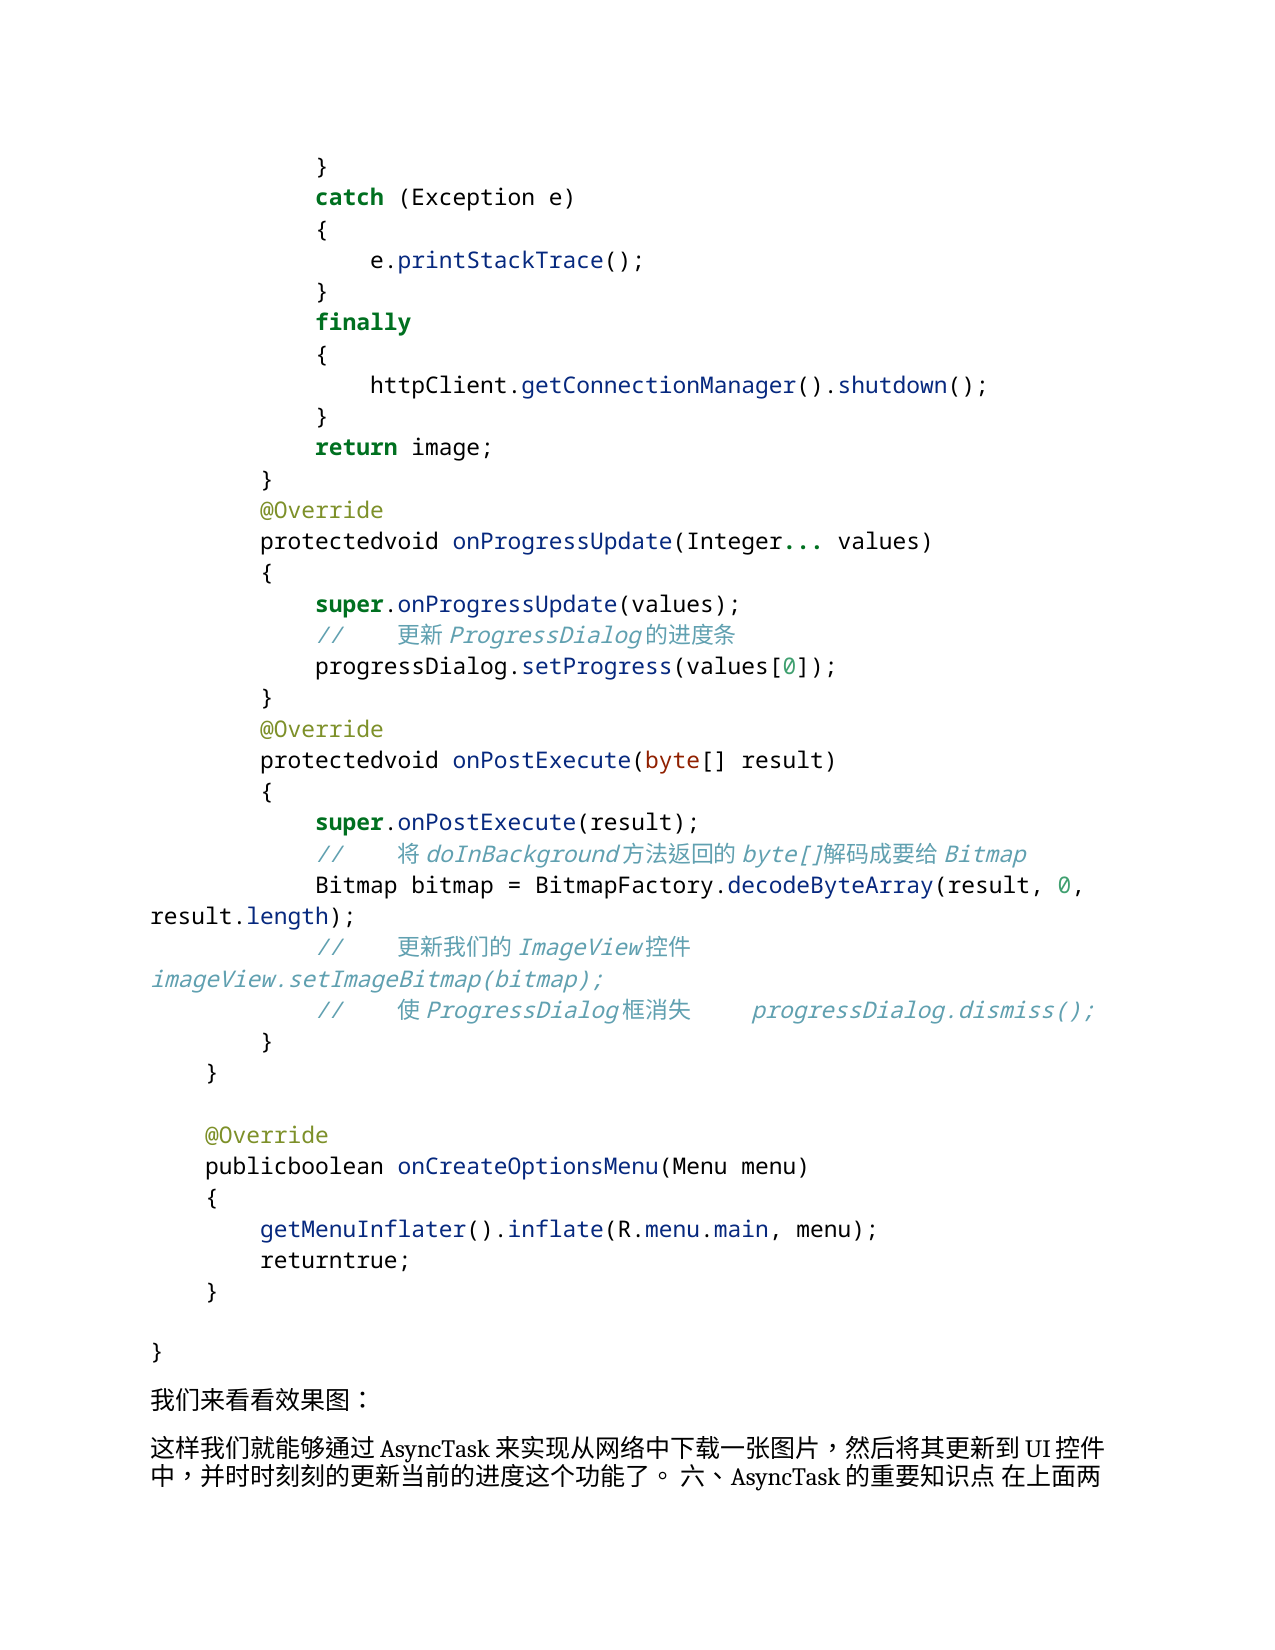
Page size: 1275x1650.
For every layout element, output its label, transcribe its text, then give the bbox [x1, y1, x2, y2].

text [150, 150, 1125, 1366]
text 我们来看看效果图： [150, 1387, 1125, 1416]
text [150, 1434, 1125, 1492]
